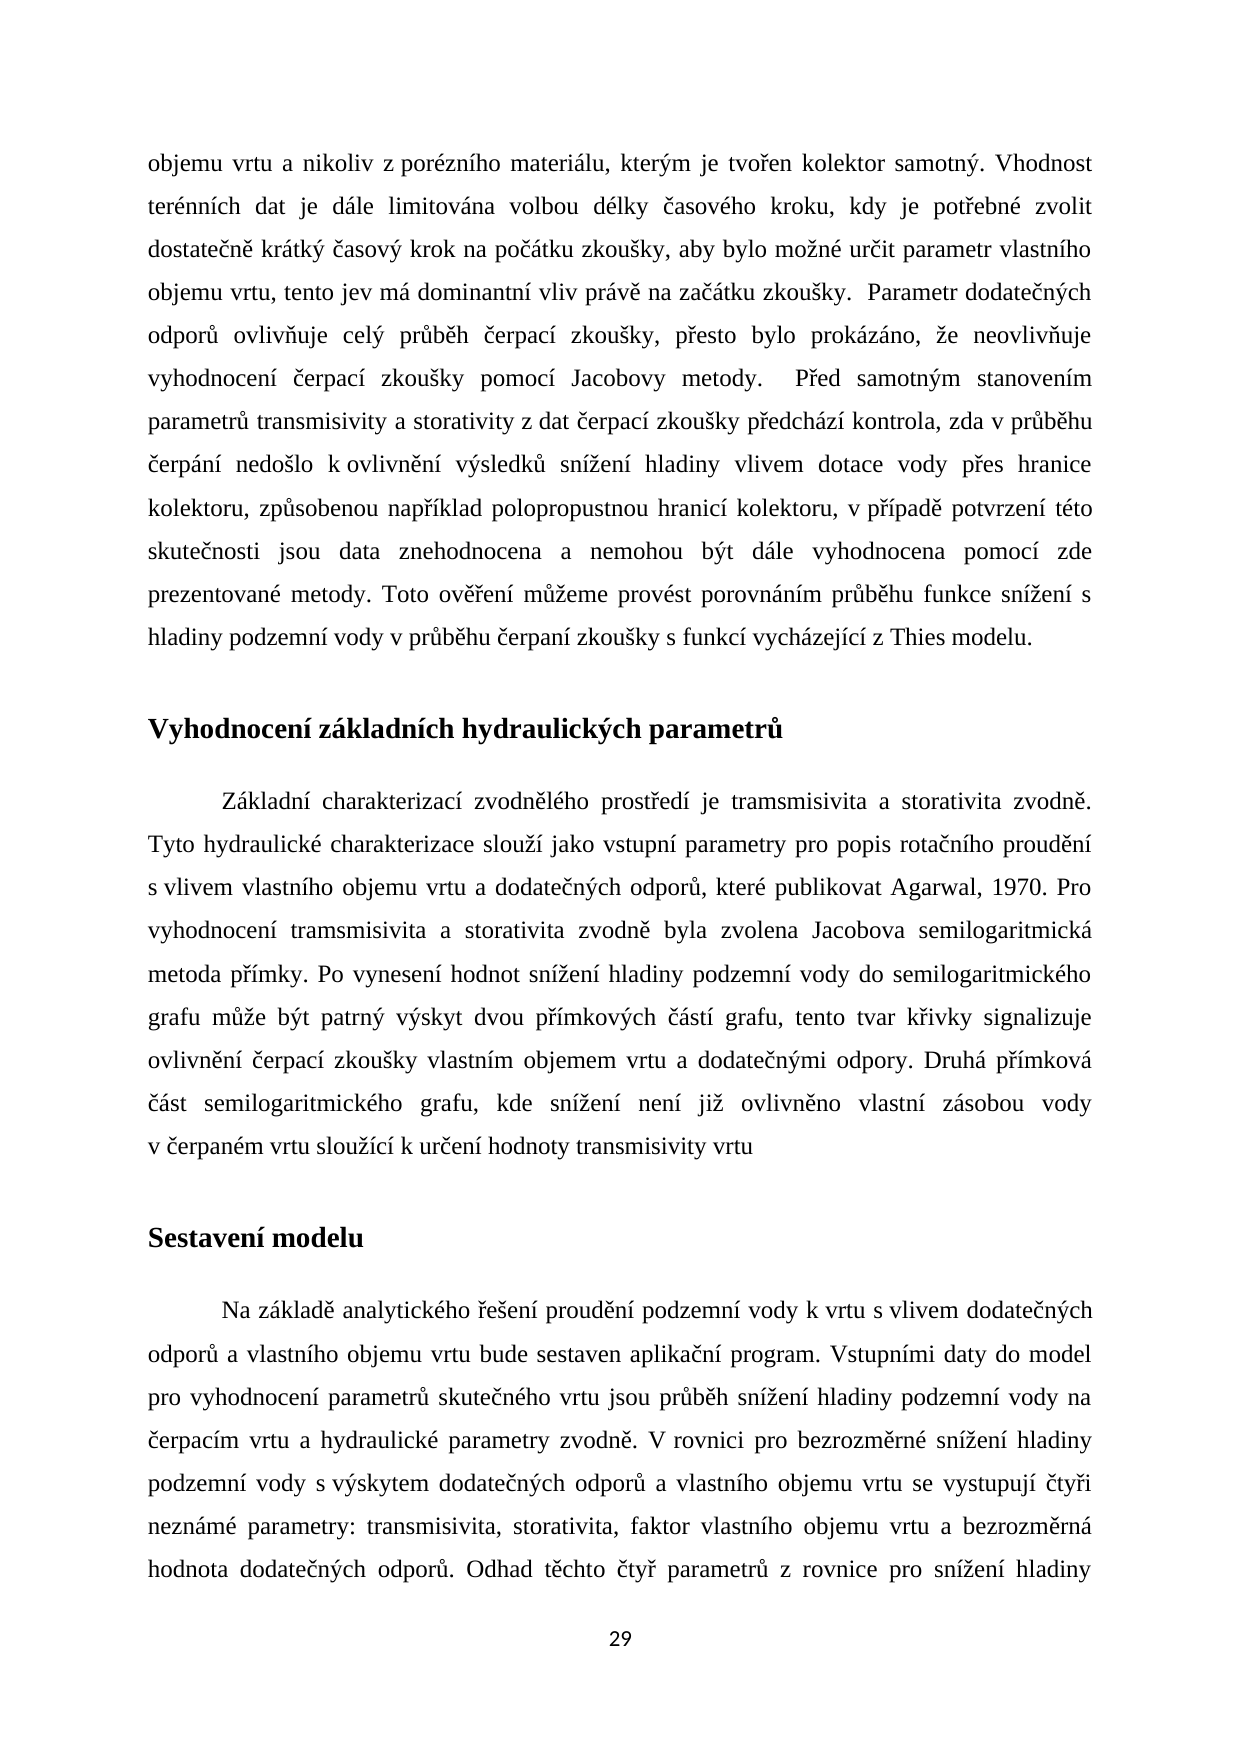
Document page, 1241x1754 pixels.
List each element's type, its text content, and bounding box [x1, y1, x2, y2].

text Základní charakterizací zvodnělého prostředí je tramsmisivita a storativita zvodně. Tyto hydraulické charakterizace slouží jako vstupní parametry pro popis rotačního proudění s vlivem vlastního objemu vrtu a dodatečných odporů, které publikovat Agarwal, 1970. Pro vyhodnocení tramsmisivita a storativita zvodně byla zvolena Jacobova semilogaritmická metoda přímky. Po vynesení hodnot snížení hladiny podzemní vody do semilogaritmického grafu může být patrný výskyt dvou přímkových částí grafu, tento tvar křivky signalizuje ovlivnění čerpací zkoušky vlastním objemem vrtu a dodatečnými odpory. Druhá přímková část semilogaritmického grafu, kde snížení není již ovlivněno vlastní zásobou vody v čerpaném vrtu sloužící k určení hodnoty transmisivity vrtu [148, 786, 1093, 1160]
subtitle Vyhodnocení základních hydraulických parametrů [148, 711, 1093, 744]
subtitle Sestavení modelu [148, 1220, 1093, 1254]
